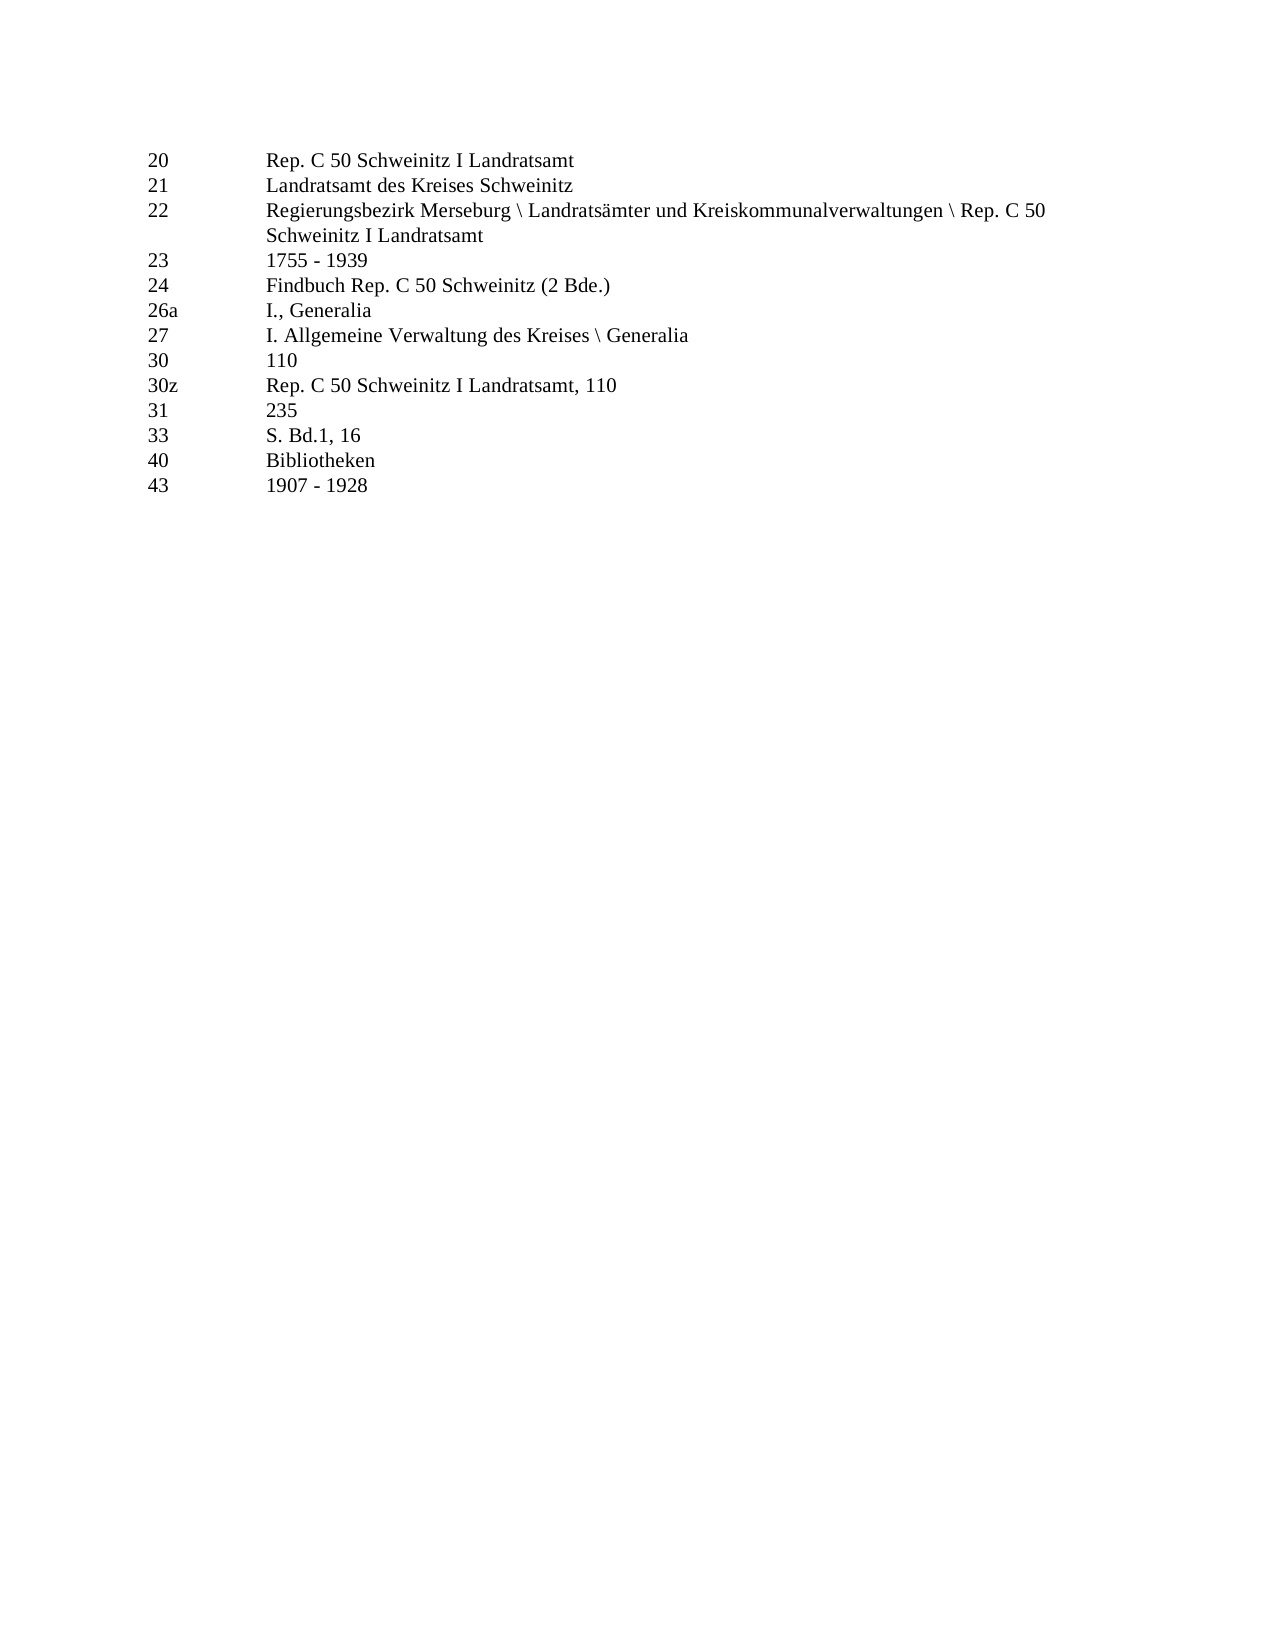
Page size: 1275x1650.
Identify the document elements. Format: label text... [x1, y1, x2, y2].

text 40 s[Bibliothek]sen [148, 448, 1127, 473]
text 30z Rep. C 50 Schweinitz I Landratsamt, 110 [148, 373, 1127, 398]
text 30 110 [148, 348, 1127, 373]
text 26a I., Generalia [148, 298, 1127, 323]
text 24 Findbuch Rep. C 50 Schweinitz (2 Bde.) [148, 273, 1127, 298]
text 21 k[Landratsamt des o[2{Kreis}es 1{Schweinitz}]o]k [148, 173, 1127, 198]
text 23 1755 - 1939 [148, 248, 1127, 273]
text 33 S. Bd.1, 16 [148, 423, 1127, 448]
text 27 I. Allgemeine Verwaltung des Kreises \ Generalia [148, 323, 1127, 348]
text 43 1907 - 1928 [148, 473, 1127, 498]
text 20 Rep. C 50 Schweinitz I Landratsamt [148, 148, 1127, 173]
text 31 235 [148, 398, 1127, 423]
text 22 Regierungsbezirk Merseburg \ Landratsämter und Kreiskommunalverwaltungen \ Rep. C 50 Schweinitz I Landratsamt [148, 198, 1127, 248]
